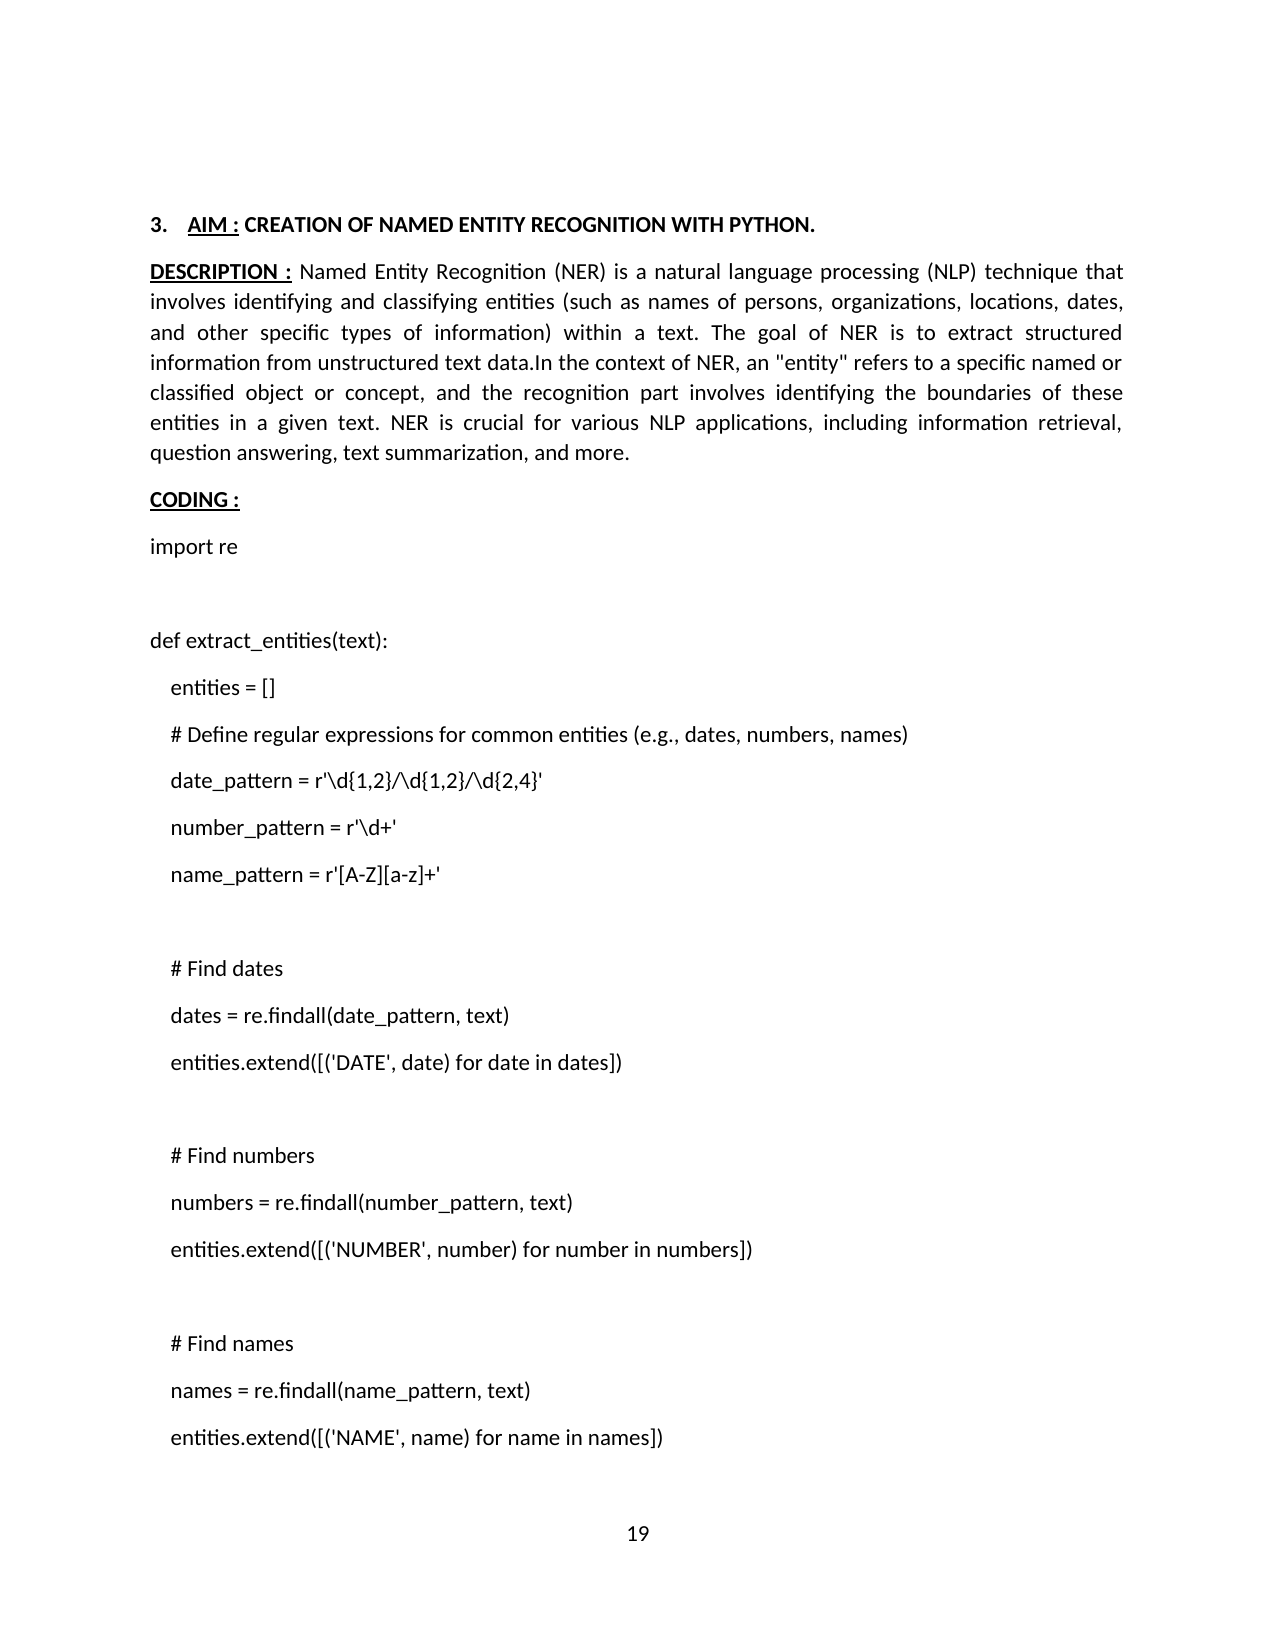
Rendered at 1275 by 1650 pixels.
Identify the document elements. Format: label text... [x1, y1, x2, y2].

text # Find numbers [150, 1142, 1125, 1170]
text entities.extend([('DATE', date) for date in dates]) [150, 1048, 1125, 1076]
text date_pattern = r'\d{1,2}/\d{1,2}/\d{2,4}' [150, 767, 1125, 795]
text entities.extend([('NUMBER', number) for number in numbers]) [150, 1235, 1125, 1263]
text entities.extend([('NAME', name) for name in names]) [150, 1423, 1125, 1451]
text # Define regular expressions for common entities (e.g., dates, numbers, names) [150, 720, 1125, 748]
text import re [150, 532, 1125, 560]
text entities = [] [150, 673, 1125, 701]
text names = re.findall(name_pattern, text) [150, 1376, 1125, 1404]
text numbers = re.findall(number_pattern, text) [150, 1188, 1125, 1217]
list AIM : CREATION OF NAMED ENTITY RECOGNITION WITH PYTHON. [150, 210, 1125, 238]
text CODING : [150, 485, 1125, 513]
text dates = re.findall(date_pattern, text) [150, 1001, 1125, 1029]
text DESCRIPTION : Named Entity Recognition (NER) is a natural language processing (NLP) technique that involves identifying and classifying entities (such as names of persons, organizations, locations, dates, and other specific types of information) within a text. The goal of NER is to extract structured information from unstructured text data.In the context of NER, an "entity" refers to a specific named or classified object or concept, and the recognition part involves identifying the boundaries of these entities in a given text. NER is crucial for various NLP applications, including information retrieval, question answering, text summarization, and more. [150, 257, 1125, 467]
text name_pattern = r'[A-Z][a-z]+' [150, 860, 1125, 888]
text number_pattern = r'\d+' [150, 813, 1125, 842]
text # Find dates [150, 954, 1125, 982]
text def extract_entities(text): [150, 626, 1125, 654]
text # Find names [150, 1329, 1125, 1357]
